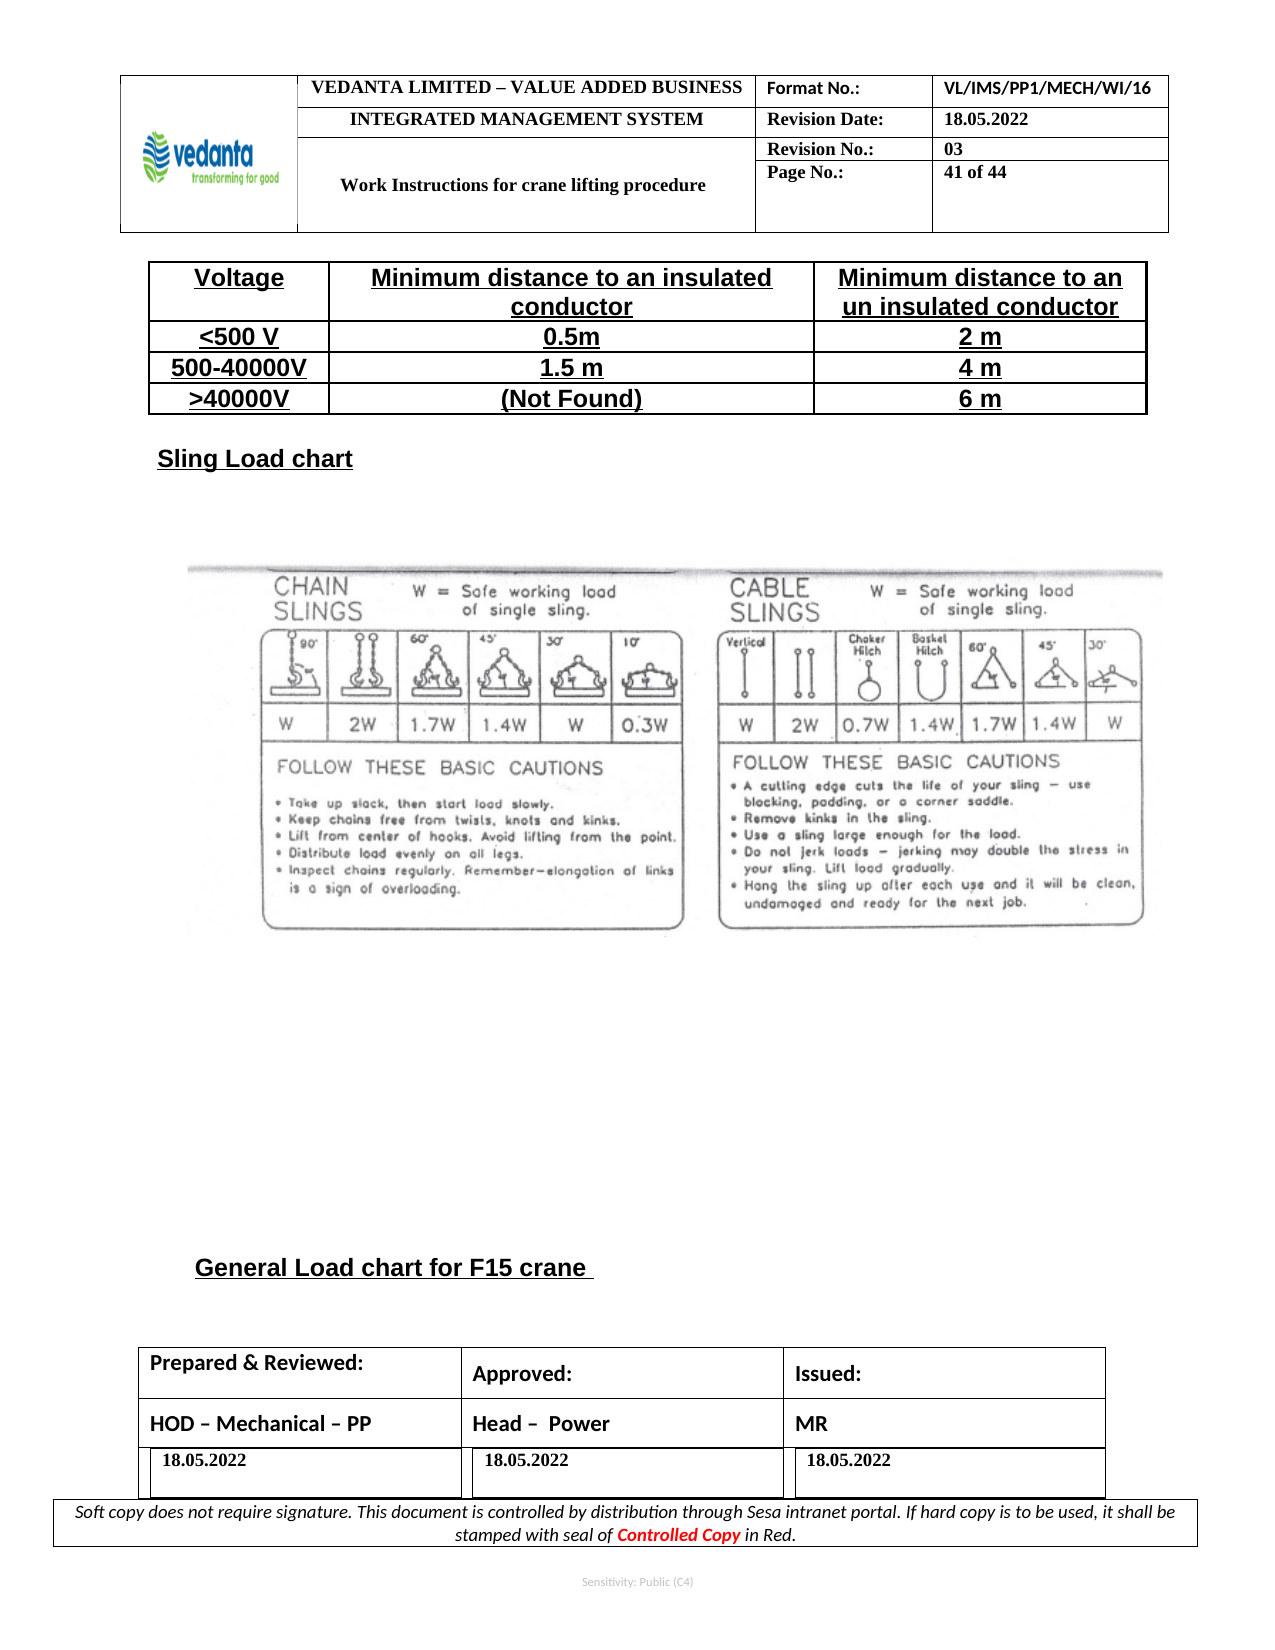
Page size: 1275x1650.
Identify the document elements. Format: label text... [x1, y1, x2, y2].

table_header Minimum distance to an un insulated conductor [815, 263, 1145, 320]
table_cell >40000V [150, 384, 328, 413]
table_cell 6 m [815, 384, 1145, 413]
table_cell 2 m [815, 322, 1145, 351]
table_cell 500-40000V [150, 353, 328, 382]
table_cell (Not Found) [330, 384, 813, 413]
table_header Minimum distance to an insulated conductor [330, 263, 813, 320]
text Sling Load chart [150, 443, 1125, 472]
table_cell 1.5 m [330, 353, 813, 382]
table_cell <500 V [150, 322, 328, 351]
picture [120, 84, 298, 224]
table_cell 0.5m [330, 322, 813, 351]
table_header Voltage [150, 263, 328, 320]
table_cell 4 m [815, 353, 1145, 382]
text General Load chart for F15 crane [187, 1253, 1125, 1282]
